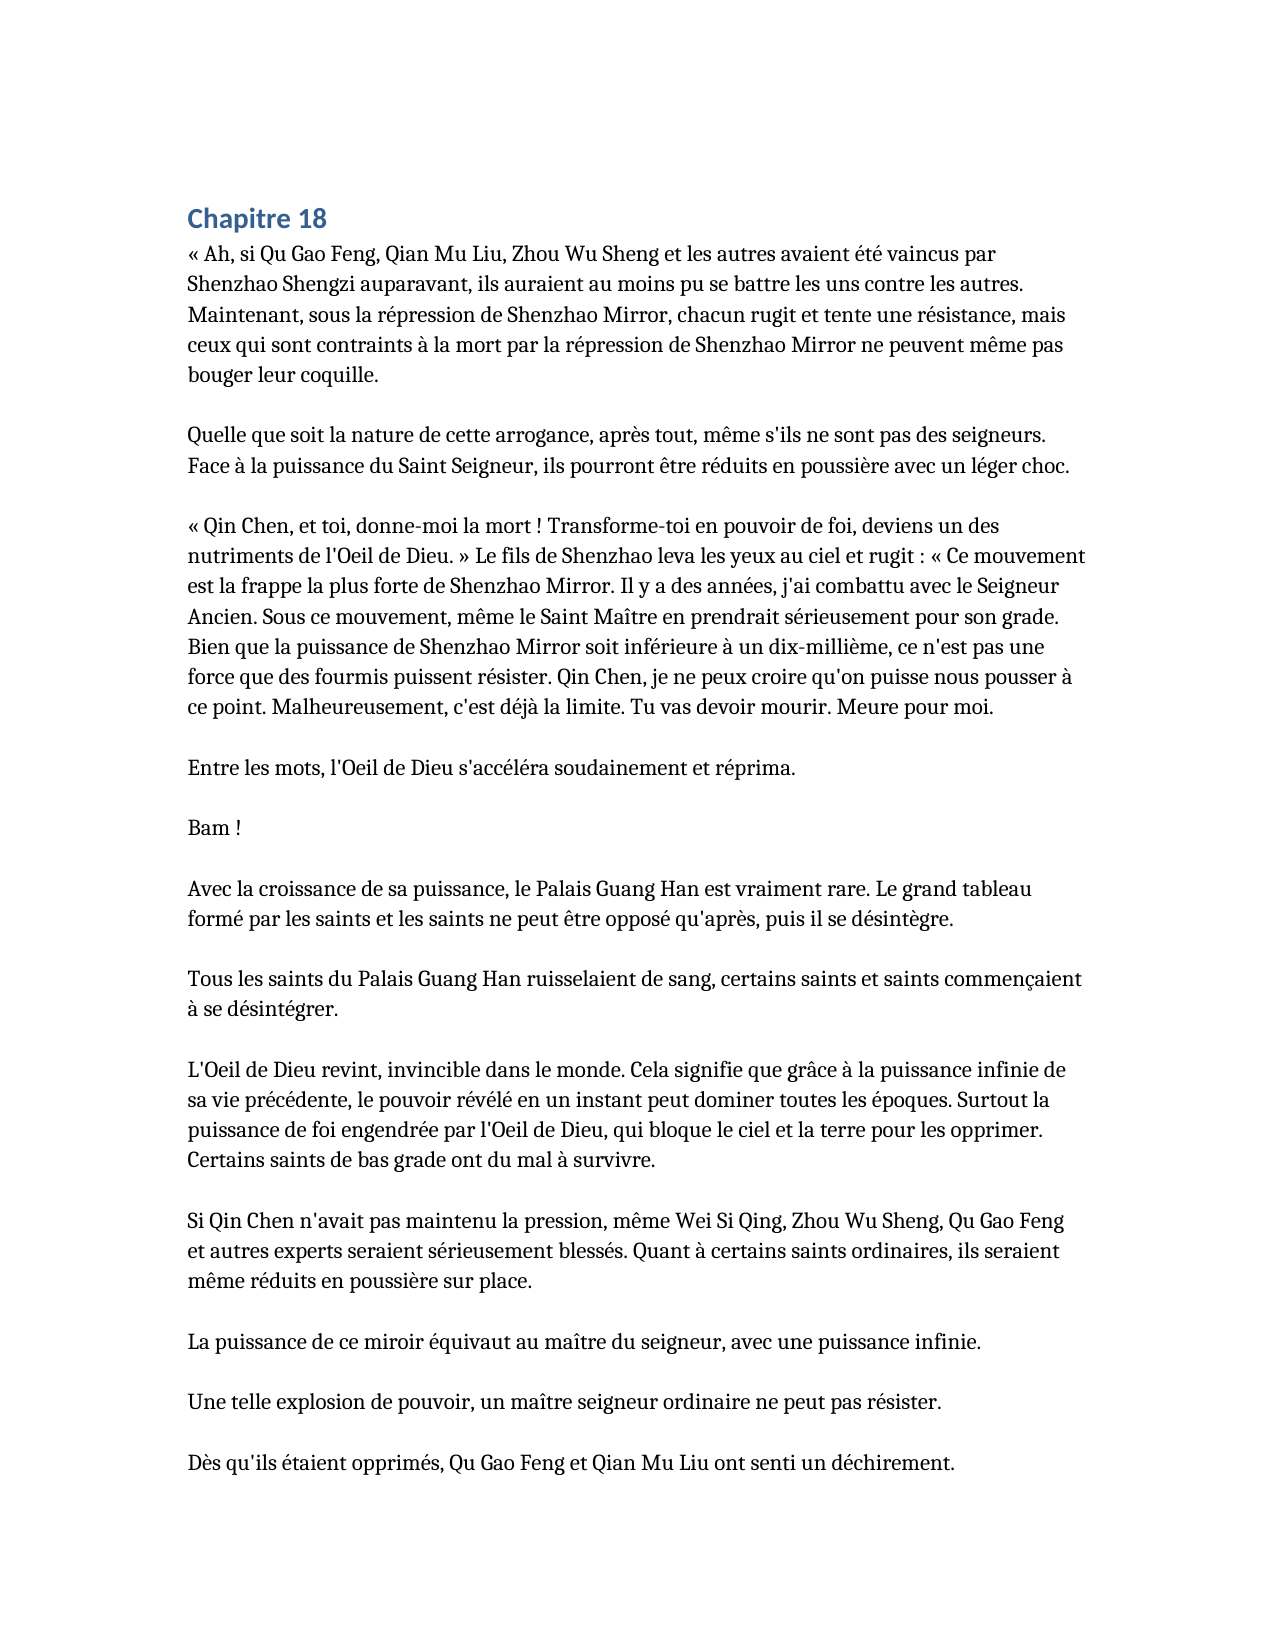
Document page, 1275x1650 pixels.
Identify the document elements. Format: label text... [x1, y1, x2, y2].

subtitle Chapitre 18 [187, 200, 1087, 236]
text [187, 241, 1087, 1476]
